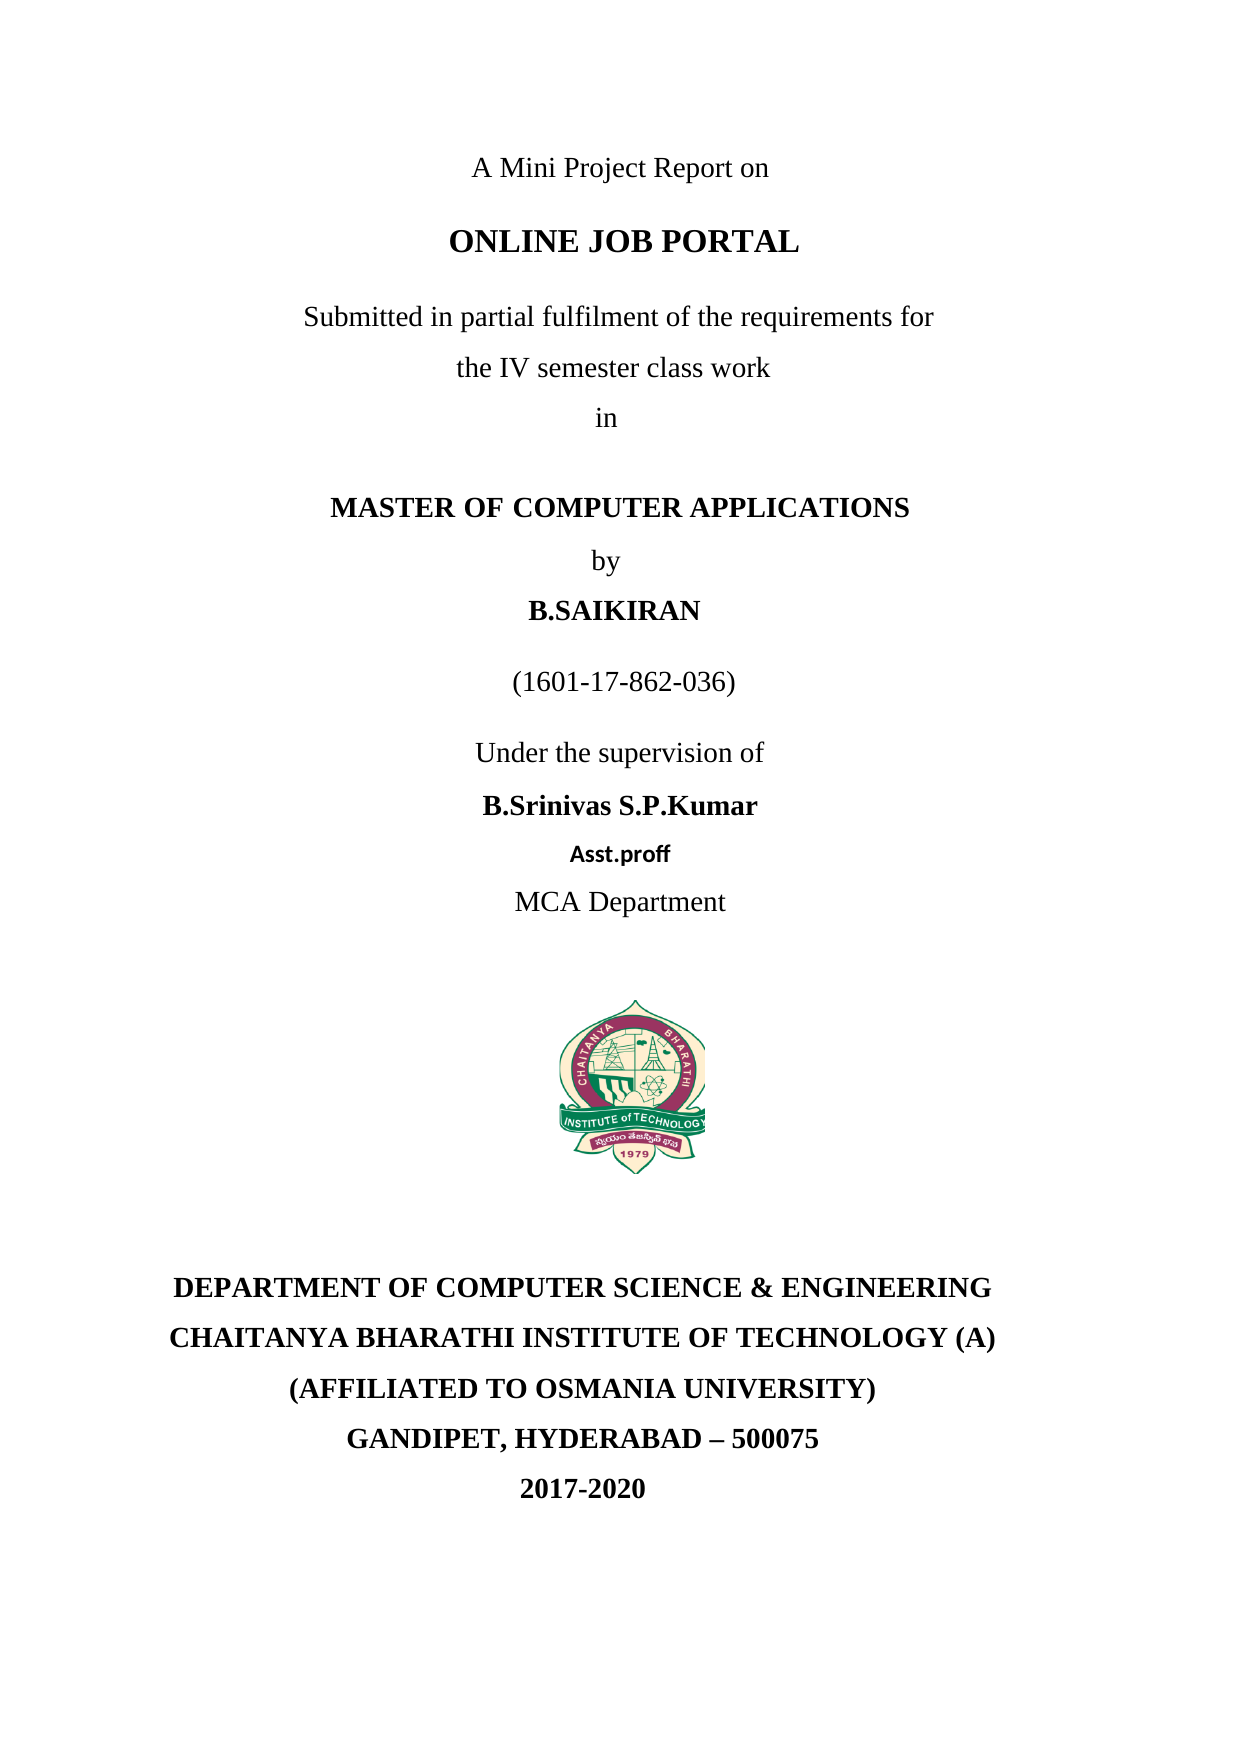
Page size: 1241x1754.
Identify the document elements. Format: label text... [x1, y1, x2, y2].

text ONLINE JOB PORTAL [150, 221, 1090, 259]
text B.Srinivas S.P.Kumar [150, 788, 1090, 821]
picture [558, 1000, 705, 1172]
text A Mini Project Report on [150, 150, 1090, 183]
text (1601-17-862-036) [150, 664, 1090, 698]
text MASTER OF COMPUTER APPLICATIONS [150, 490, 1090, 523]
text CHAITANYA BHARATHI INSTITUTE OF TECHNOLOGY (A) [75, 1320, 1090, 1354]
text by [150, 543, 1090, 576]
text GANDIPET, HYDERABAD – 500075 [75, 1421, 1090, 1454]
text 2017-2020 [75, 1471, 1090, 1505]
text Asst.proff [150, 838, 1090, 869]
text Submitted in partial fulfilment of the requirements for [150, 299, 1090, 333]
text Under the supervision of [150, 735, 1090, 769]
text B.SAIKIRAN [150, 593, 1090, 626]
text (AFFILIATED TO OSMANIA UNIVERSITY) [75, 1371, 1090, 1404]
text the IV semester class work [150, 350, 1090, 383]
text MCA Department [150, 884, 1090, 917]
text in [150, 400, 1090, 434]
text DEPARTMENT OF COMPUTER SCIENCE & ENGINEERING [75, 1270, 1090, 1304]
